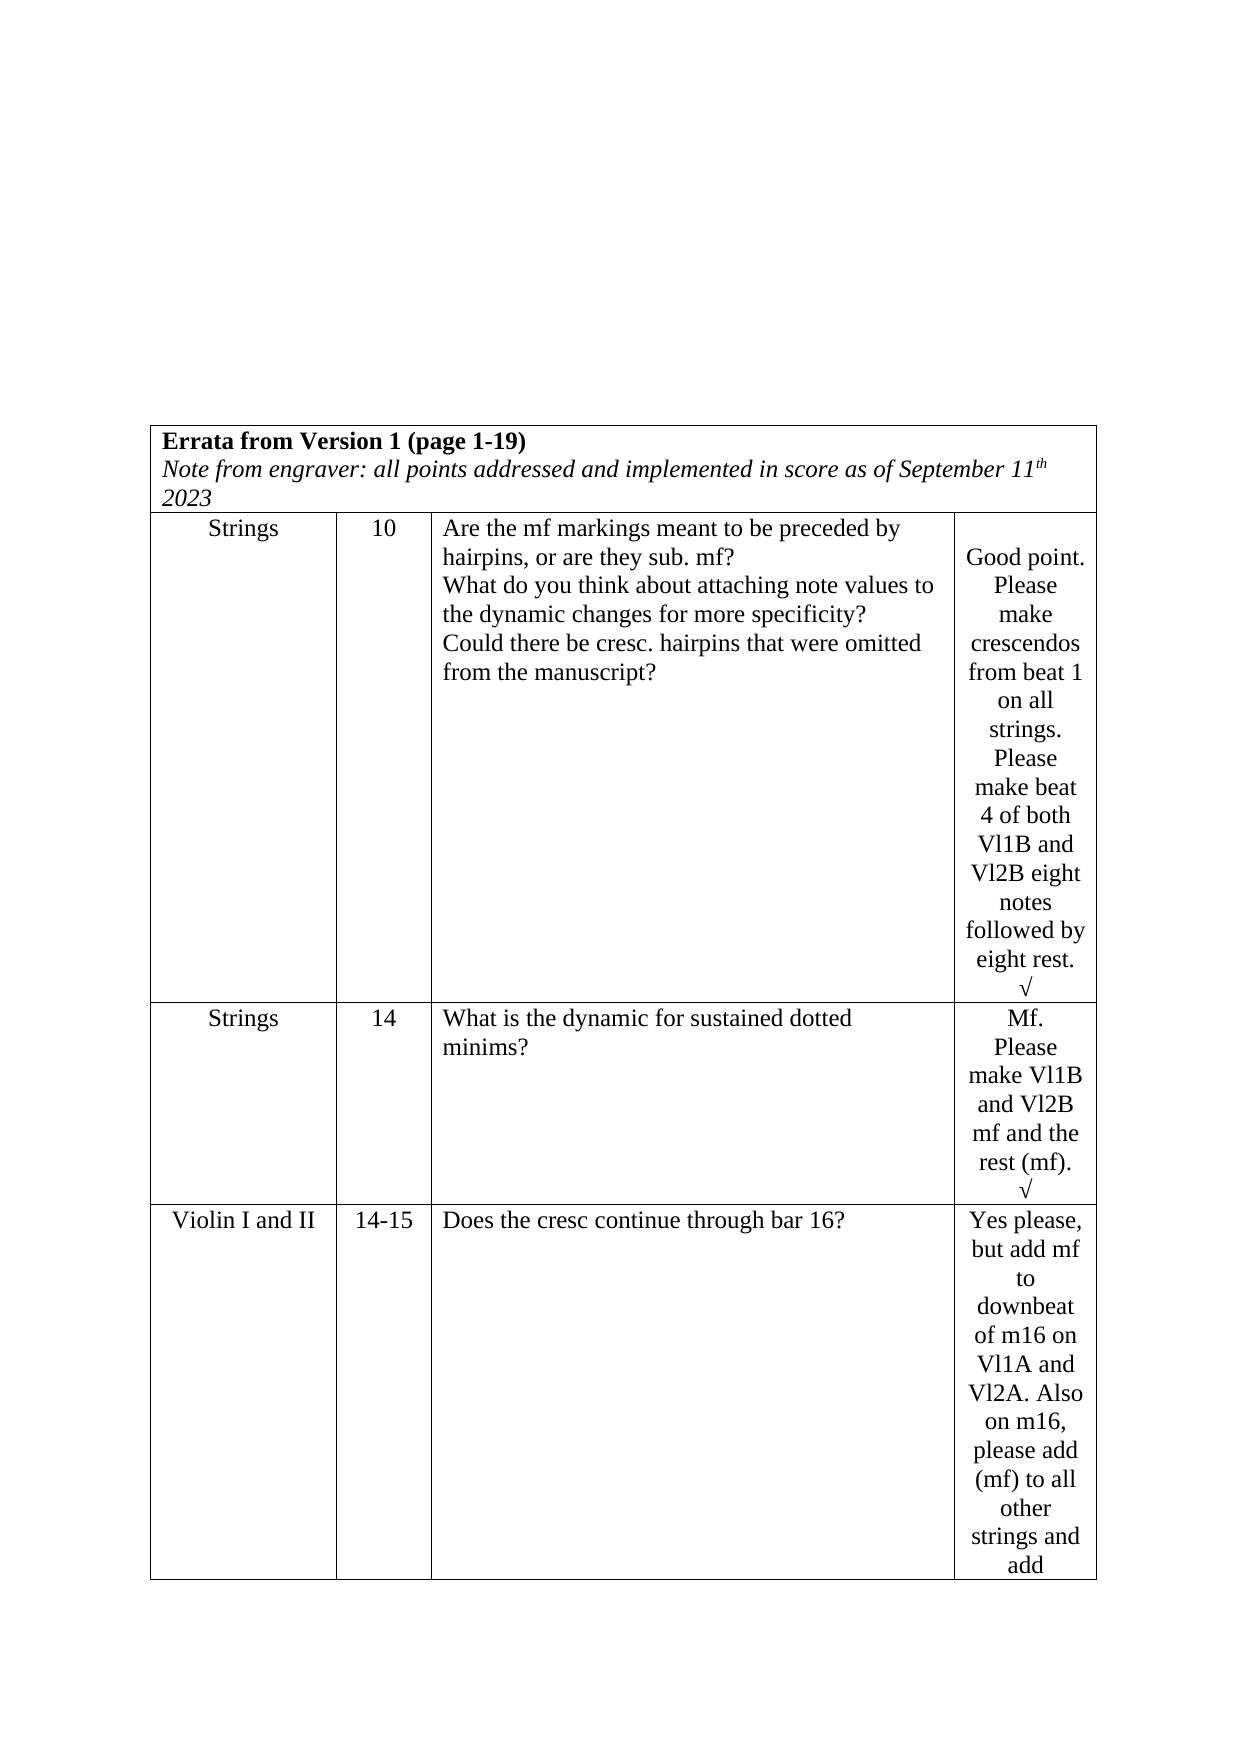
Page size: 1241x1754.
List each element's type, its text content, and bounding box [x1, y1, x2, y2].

table_cell Good point. Please make crescendos from beat 1 on all strings. Please make beat 4 of both Vl1B and Vl2B eight notes followed by eight rest. √ [955, 513, 1096, 1002]
table_cell Mf. Please make Vl1B and Vl2B mf and the rest (mf). √ [955, 1003, 1096, 1204]
table_cell Strings [151, 1003, 336, 1204]
table_cell 10 [337, 513, 431, 1002]
table_cell Violin I and II [151, 1205, 336, 1579]
table_cell What is the dynamic for sustained dotted minims? [432, 1003, 954, 1204]
table_cell Are the mf markings meant to be preceded by hairpins, or are they sub. mf? What do you think about attaching note values to the dynamic changes for more specificity? Could there be cresc. hairpins that were omitted from the manuscript? [432, 513, 954, 1002]
table_cell 14-15 [337, 1205, 431, 1579]
table_cell Does the cresc continue through bar 16? [432, 1205, 954, 1579]
table_header Errata from Version 1 (page 1-19) Note from engraver: all points addressed and implemented in score as of September 11th 2023 [151, 426, 1096, 512]
table_cell 14 [337, 1003, 431, 1204]
table_cell Strings [151, 513, 336, 1002]
